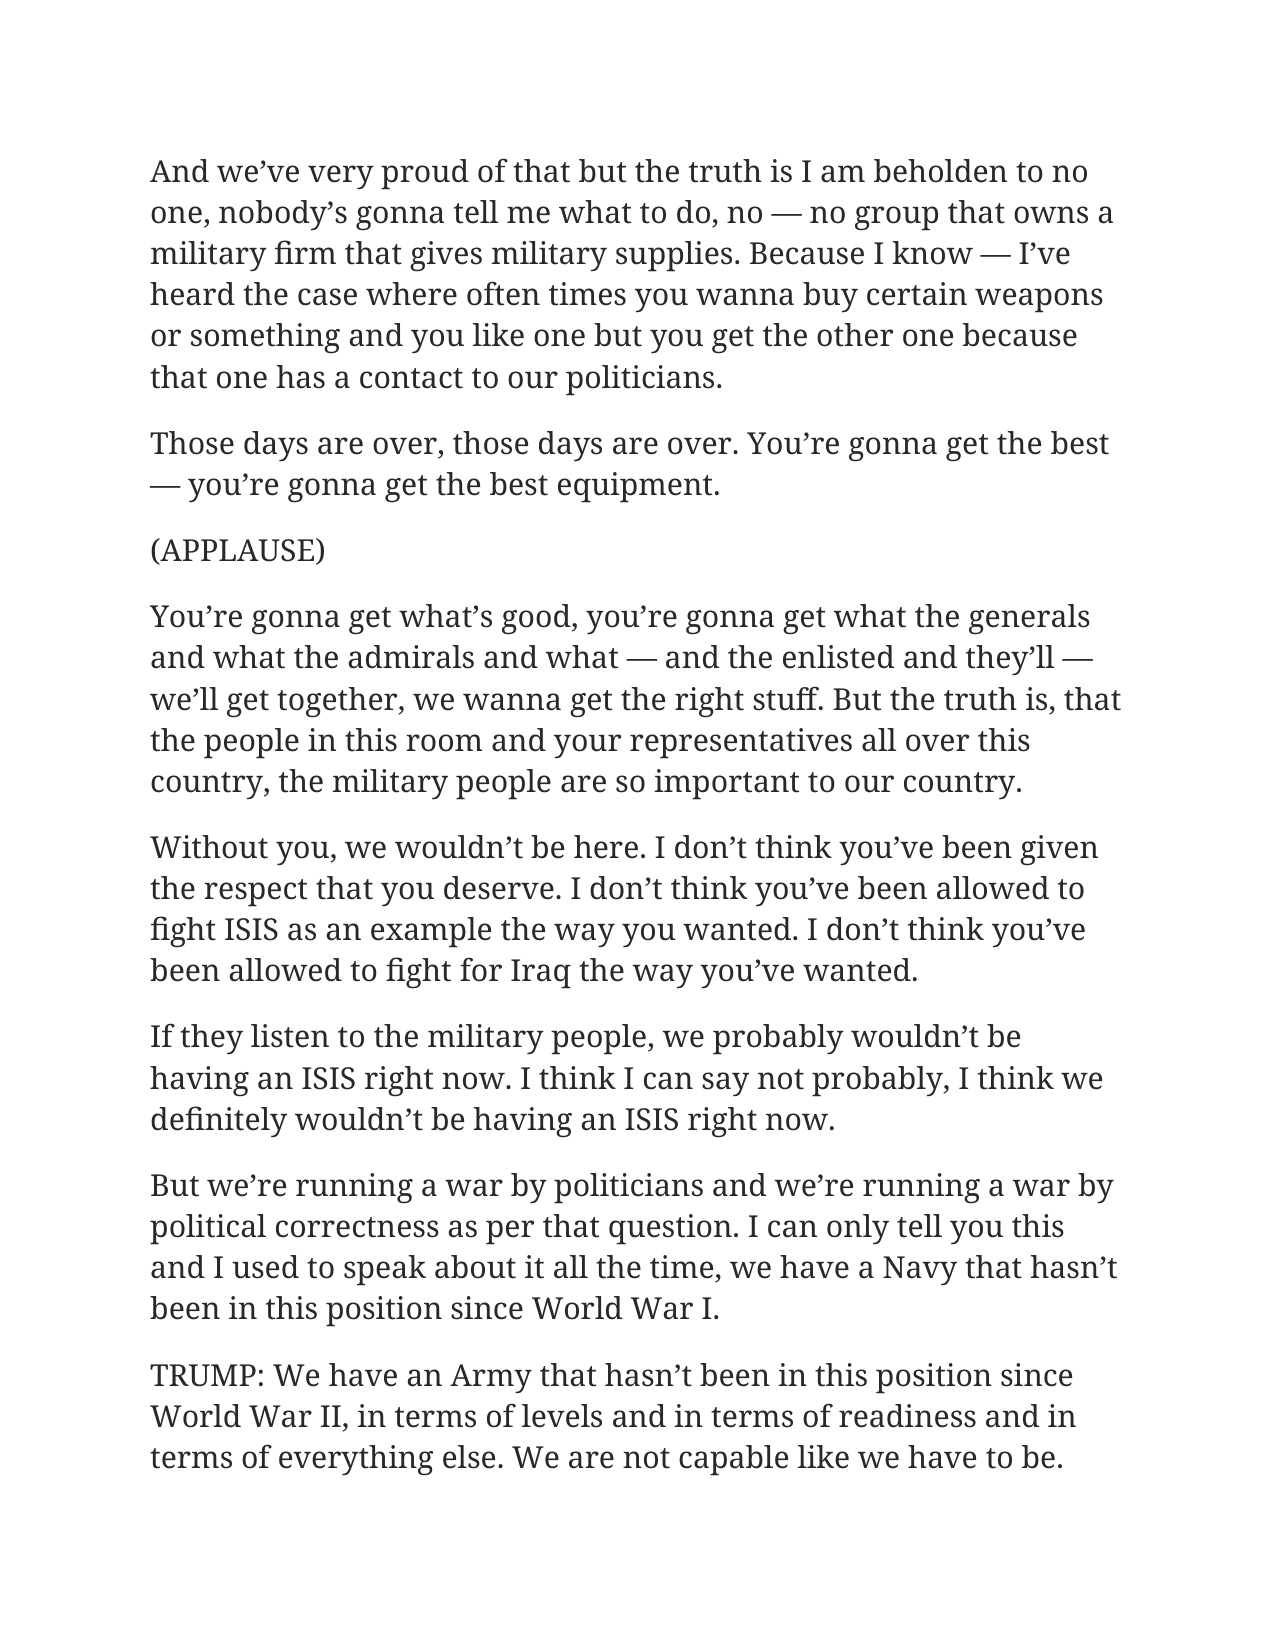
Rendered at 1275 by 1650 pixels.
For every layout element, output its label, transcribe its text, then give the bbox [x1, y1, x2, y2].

text TRUMP: We have an Army that hasn’t been in this position since World War II, in terms of levels and in terms of readiness and in terms of everything else. We are not capable like we have to be. [150, 1354, 1125, 1477]
text Without you, we wouldn’t be here. I don’t think you’ve been given the respect that you deserve. I don’t think you’ve been allowed to fight ISIS as an example the way you wanted. I don’t think you’ve been allowed to fight for Iraq the way you’ve wanted. [150, 826, 1125, 991]
text But we’re running a war by politicians and we’re running a war by political correctness as per that question. I can only tell you this and I used to speak about it all the time, we have a Navy that hasn’t been in this position since World War I. [150, 1164, 1125, 1329]
text You’re gonna get what’s good, you’re gonna get what the generals and what the admirals and what — and the enlisted and they’ll — we’ll get together, we wanna get the right stuff. But the truth is, that the people in this room and your representatives all over this country, the military people are so important to our country. [150, 595, 1125, 801]
text Those days are over, those days are over. You’re gonna get the best — you’re gonna get the best equipment. [150, 422, 1125, 504]
text (APPLAUSE) [150, 529, 1125, 570]
text If they listen to the military people, we probably wouldn’t be having an ISIS right now. I think I can say not probably, I think we definitely wouldn’t be having an ISIS right now. [150, 1016, 1125, 1139]
text And we’ve very proud of that but the truth is I am beholden to no one, nobody’s gonna tell me what to do, no — no group that owns a military firm that gives military supplies. Because I know — I’ve heard the case where often times you wanna buy certain weapons or something and you like one but you get the other one because that one has a contact to our politicians. [150, 150, 1125, 397]
